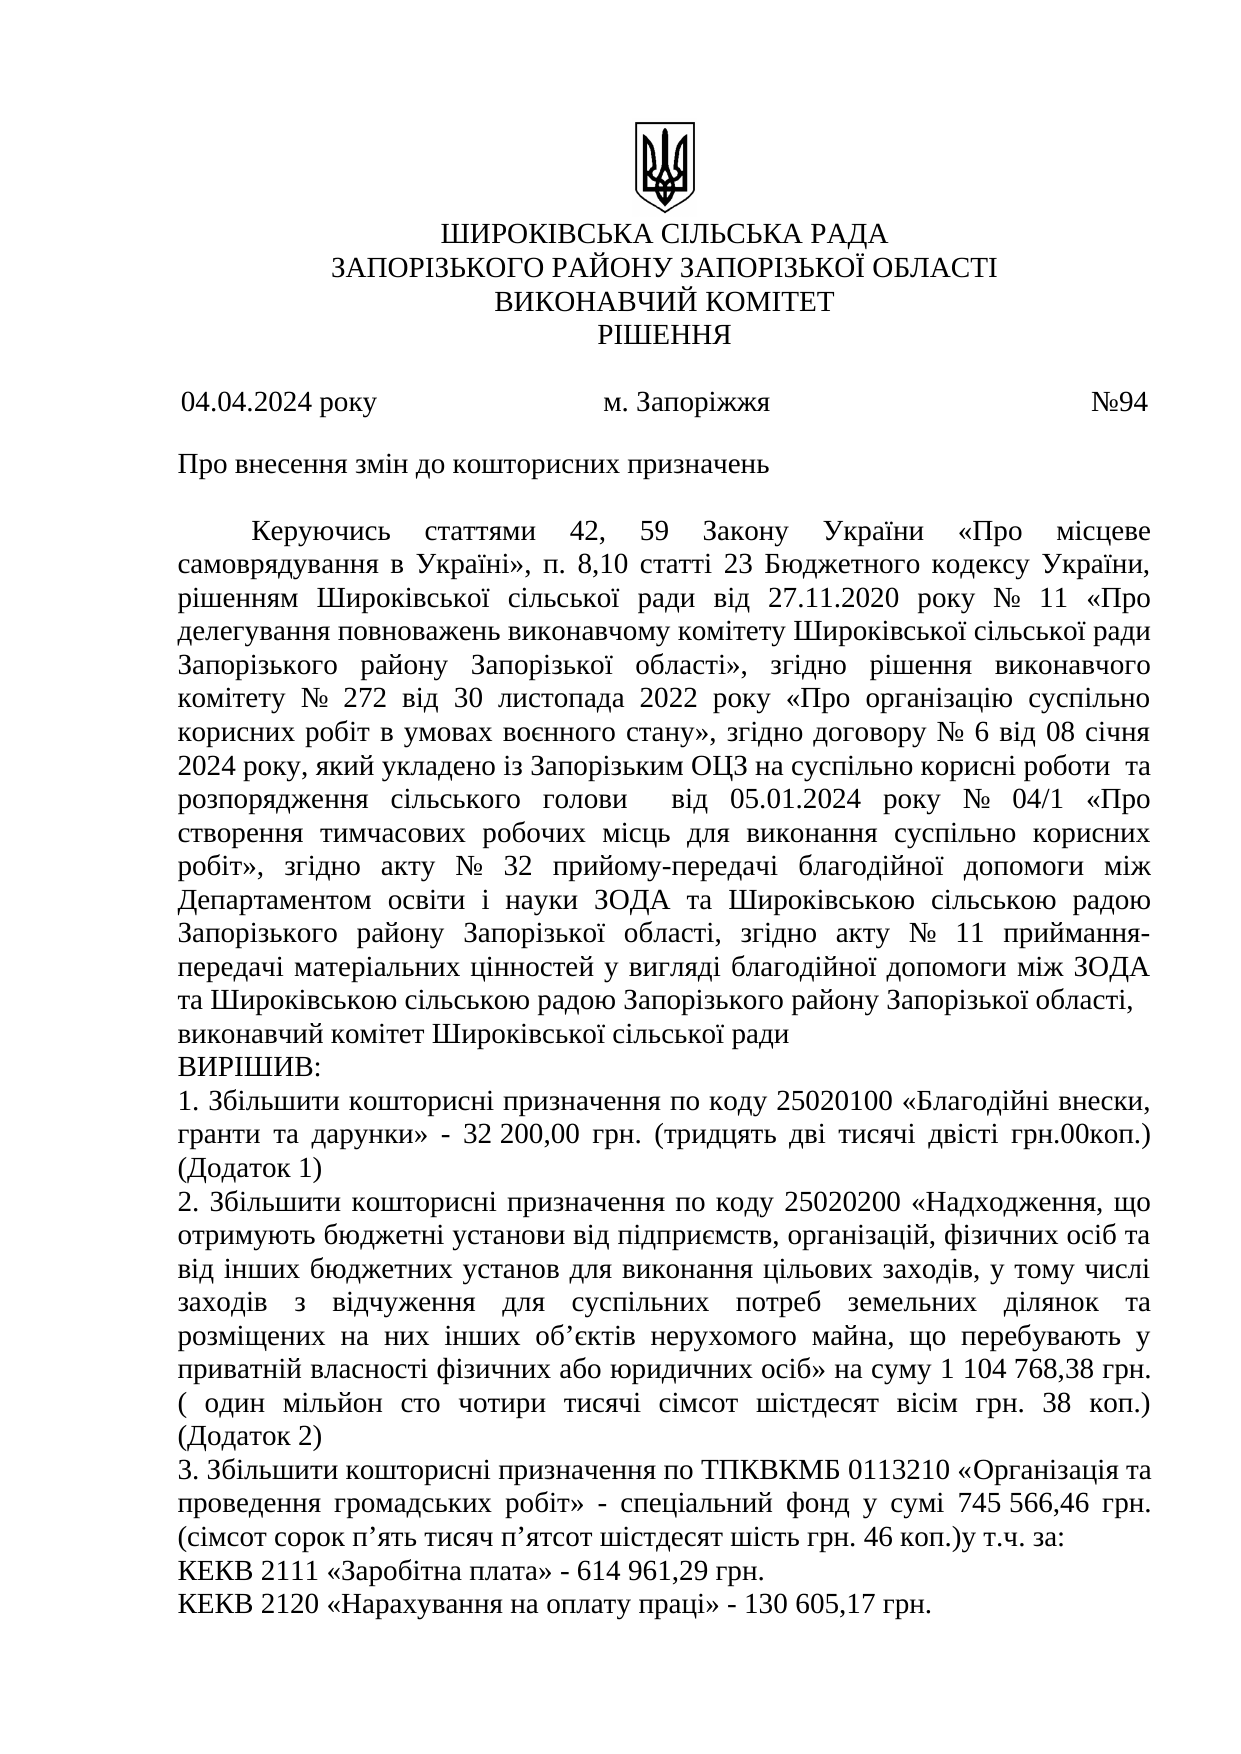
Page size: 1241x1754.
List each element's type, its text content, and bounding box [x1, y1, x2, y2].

text РІШЕННЯ [177, 317, 1152, 351]
text Про внесення змін до кошторисних призначень [177, 446, 1152, 479]
text КЕКВ 2120 «Нарахування на оплату праці» - 130 605,17 грн. [177, 1586, 1152, 1620]
text 1. Збільшити кошторисні призначення по коду 25020100 «Благодійні внески, гранти та дарунки» - 32 200,00 грн. (тридцять дві тисячі двісті грн.00коп.) (Додаток 1) [177, 1083, 1152, 1184]
text 2. Збільшити кошторисні призначення по коду 25020200 «Надходження, що отримують бюджетні установи від підприємств, організацій, фізичних осіб та від інших бюджетних установ для виконання цільових заходів, у тому числі заходів з відчуження для суспільних потреб земельних ділянок та розміщених на них інших об’єктів нерухомого майна, що перебувають у приватній власності фізичних або юридичних осіб» на суму 1 104 768,38 грн.( один мільйон сто чотири тисячі сімсот шістдесят вісім грн. 38 коп.) (Додаток 2) [177, 1184, 1152, 1452]
text Керуючись статтями 42, 59 Закону України «Про місцеве самоврядування в Україні», п. 8,10 статті 23 Бюджетного кодексу України, рішенням Широківської сільської ради від 27.11.2020 року № 11 «Про делегування повноважень виконавчому комітету Широківської сільської ради Запорізького району Запорізької області», згідно рішення виконавчого комітету № 272 від 30 листопада 2022 року «Про організацію суспільно корисних робіт в умовах воєнного стану», згідно договору № 6 від 08 січня 2024 року, який укладено із Запорізьким ОЦЗ на суспільно корисні роботи та розпорядження сільського голови від 05.01.2024 року № 04/1 «Про створення тимчасових робочих місць для виконання суспільно корисних робіт», згідно акту № 32 прийому-передачі благодійної допомоги між Департаментом освіти і науки ЗОДА та Широківською сільською радою Запорізького району Запорізької області, згідно акту № 11 приймання-передачі матеріальних цінностей у вигляді благодійної допомоги між ЗОДА та Широківською сільською радою Запорізького району Запорізької області, [177, 513, 1152, 1016]
text КЕКВ 2111 «Заробітна плата» - 614 961,29 грн. [177, 1553, 1152, 1586]
text ВИРІШИВ: [177, 1049, 1152, 1083]
text 3. Збільшити кошторисні призначення по ТПКВКМБ 0113210 «Організація та проведення громадських робіт» - спеціальний фонд у сумі 745 566,46 грн.(сімсот сорок п’ять тисяч п’ятсот шістдесят шість грн. 46 коп.)у т.ч. за: [177, 1452, 1152, 1553]
text ЗАПОРІЗЬКОГО РАЙОНУ ЗАПОРІЗЬКОЇ ОБЛАСТІ [177, 250, 1152, 284]
text 04.04.2024 року м. Запоріжжя №94 [177, 384, 1152, 418]
text ВИКОНАВЧИЙ КОМІТЕТ [177, 284, 1152, 317]
text ШИРОКІВСЬКА СІЛЬСЬКА РАДА [177, 217, 1152, 250]
text виконавчий комітет Широківської сільської ради [177, 1016, 1152, 1049]
